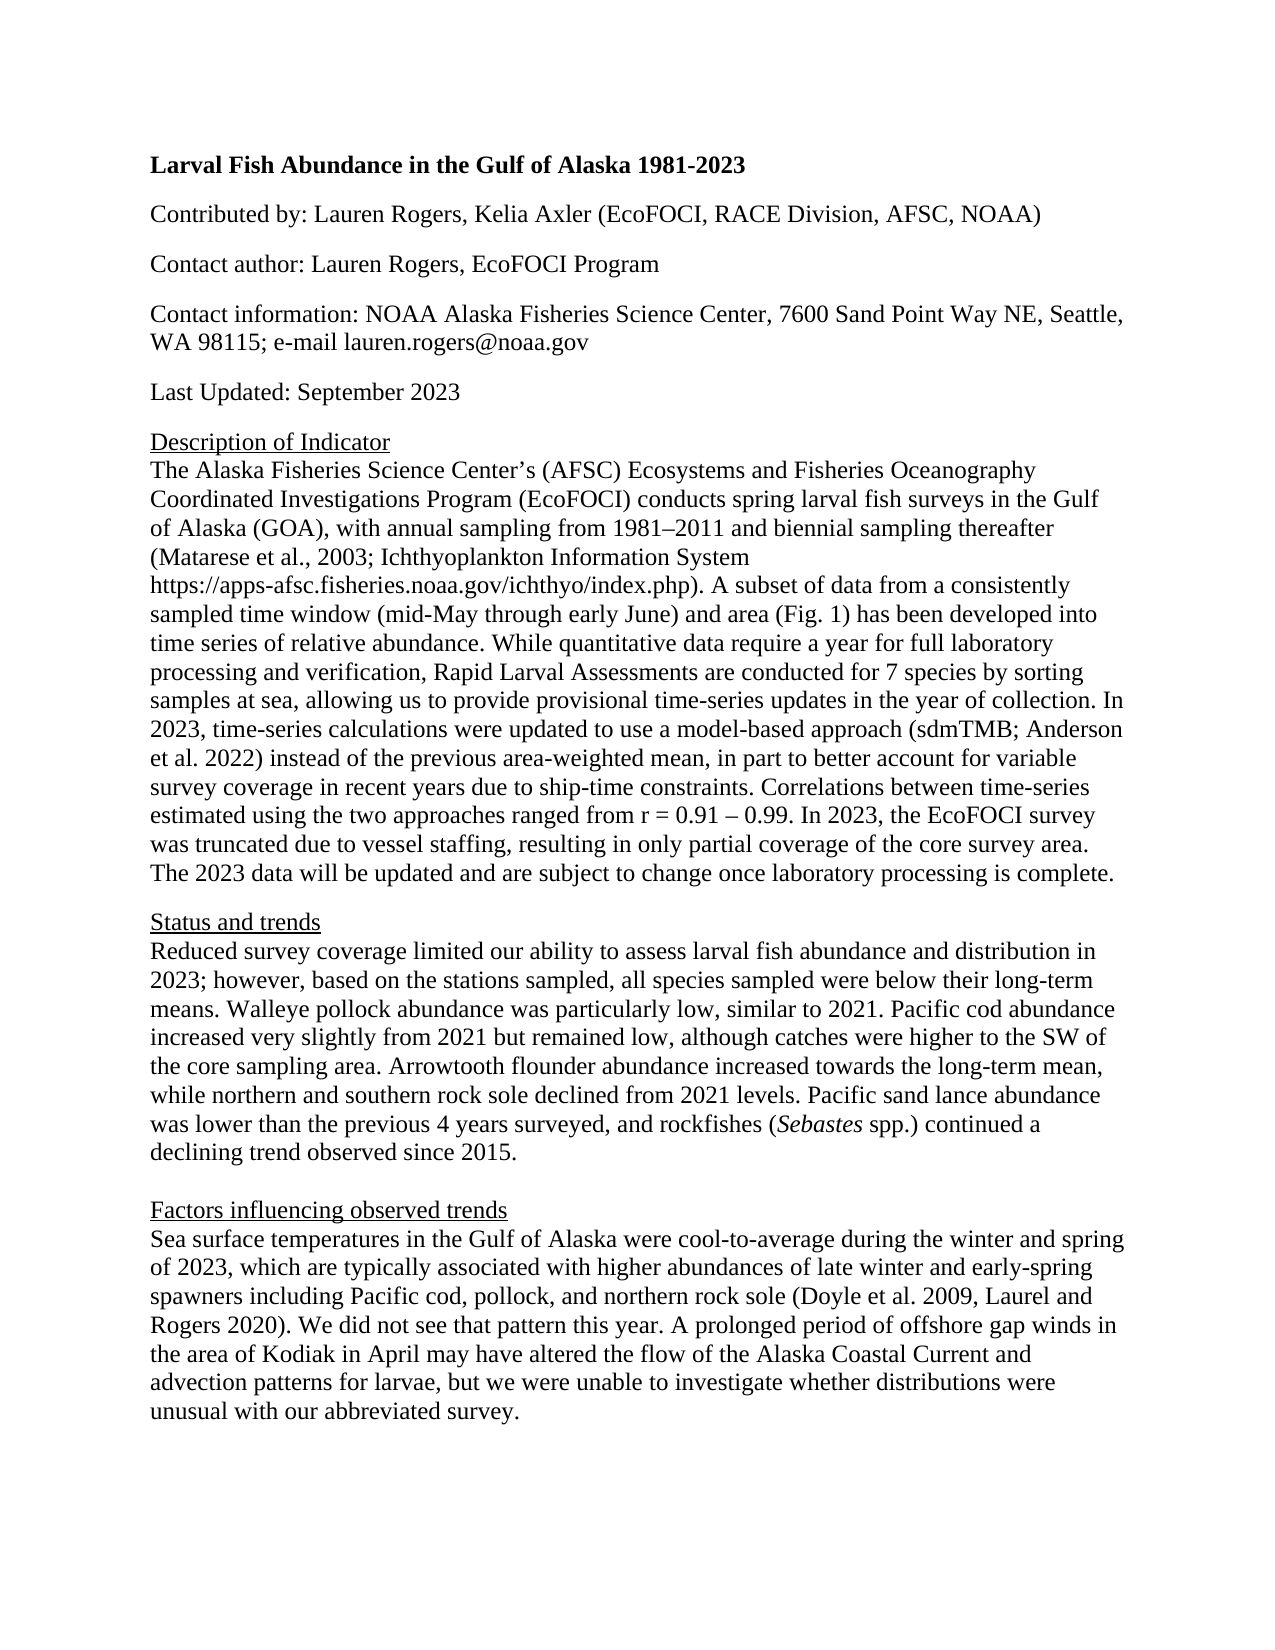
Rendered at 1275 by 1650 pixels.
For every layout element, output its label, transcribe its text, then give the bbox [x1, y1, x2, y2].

text The Alaska Fisheries Science Center’s (AFSC) Ecosystems and Fisheries Oceanography Coordinated Investigations Program (EcoFOCI) conducts spring larval fish surveys in the Gulf of Alaska (GOA), with annual sampling from 1981–2011 and biennial sampling thereafter (Matarese et al., 2003; Ichthyoplankton Information System https://apps-afsc.fisheries.noaa.gov/ichthyo/index.php). A subset of data from a consistently sampled time window (mid-May through early June) and area (Fig. 1) has been developed into time series of relative abundance. While quantitative data require a year for full laboratory processing and verification, Rapid Larval Assessments are conducted for 7 species by sorting samples at sea, allowing us to provide provisional time-series updates in the year of collection. In 2023, time-series calculations were updated to use a model-based approach (sdmTMB; Anderson et al. 2022) instead of the previous area-weighted mean, in part to better account for variable survey coverage in recent years due to ship-time constraints. Correlations between time-series estimated using the two approaches ranged from r = 0.91 – 0.99. In 2023, the EcoFOCI survey was truncated due to vessel staffing, resulting in only partial coverage of the core survey area. The 2023 data will be updated and are subject to change once laboratory processing is complete. [150, 455, 1125, 887]
text Contact author: Lauren Rogers, EcoFOCI Program [150, 249, 1125, 278]
text Sea surface temperatures in the Gulf of Alaska were cool-to-average during the winter and spring of 2023, which are typically associated with higher abundances of late winter and early-spring spawners including Pacific cod, pollock, and northern rock sole (Doyle et al. 2009, Laurel and Rogers 2020). We did not see that pattern this year. A prolonged period of offshore gap winds in the area of Kodiak in April may have altered the flow of the Alaska Coastal Current and advection patterns for larvae, but we were unable to investigate whether distributions were unusual with our abbreviated survey. [150, 1224, 1125, 1425]
text Larval Fish Abundance in the Gulf of Alaska 1981-2023 [150, 150, 1125, 179]
text Factors influencing observed trends [150, 1195, 1125, 1224]
text Reduced survey coverage limited our ability to assess larval fish abundance and distribution in 2023; however, based on the stations sampled, all species sampled were below their long-term means. Walleye pollock abundance was particularly low, similar to 2021. Pacific cod abundance increased very slightly from 2021 but remained low, although catches were higher to the SW of the core sampling area. Arrowtooth flounder abundance increased towards the long-term mean, while northern and southern rock sole declined from 2021 levels. Pacific sand lance abundance was lower than the previous 4 years surveyed, and rockfishes (Sebastes spp.) continued a declining trend observed since 2015. [150, 936, 1125, 1166]
text Status and trends [150, 907, 1125, 936]
text Description of Indicator [150, 427, 1125, 455]
text Last Updated: September 2023 [150, 377, 1125, 406]
text Contributed by: Lauren Rogers, Kelia Axler (EcoFOCI, RACE Division, AFSC, NOAA) [150, 199, 1125, 228]
text Contact information: NOAA Alaska Fisheries Science Center, 7600 Sand Point Way NE, Seattle, WA 98115; e-mail lauren.rogers@noaa.gov [150, 299, 1125, 356]
